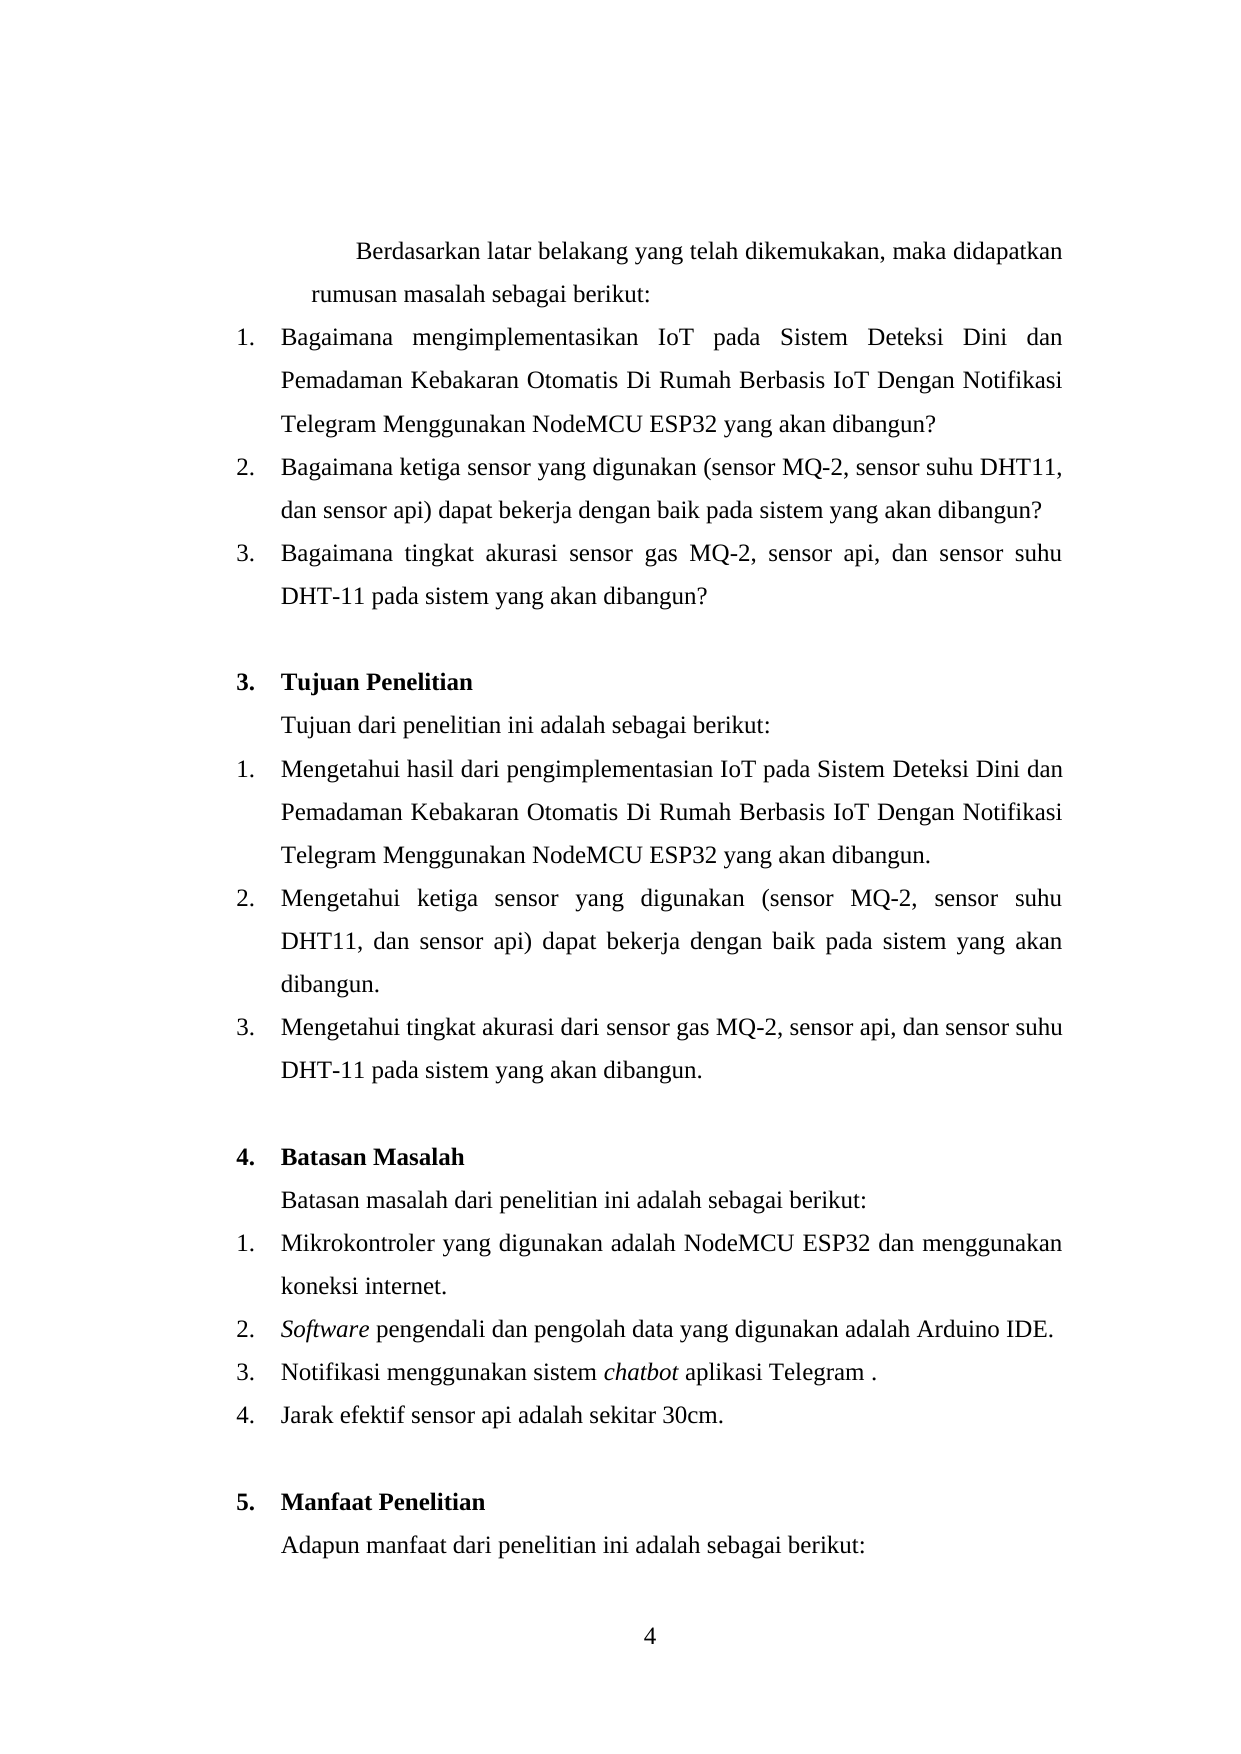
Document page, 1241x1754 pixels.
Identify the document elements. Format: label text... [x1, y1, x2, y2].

list Bagaimana ketiga sensor yang digunakan (sensor MQ-2, sensor suhu DHT11, dan sensor api) dapat bekerja dengan baik pada sistem yang akan dibangun? [236, 452, 1063, 524]
list Batasan Masalah [236, 1142, 1063, 1171]
text Berdasarkan latar belakang yang telah dikemukakan, maka didapatkan rumusan masalah sebagai berikut: [311, 236, 1063, 308]
list Bagaimana tingkat akurasi sensor gas MQ-2, sensor api, dan sensor suhu DHT-11 pada sistem yang akan dibangun? [236, 538, 1063, 610]
text Tujuan dari penelitian ini adalah sebagai berikut: [281, 711, 1063, 739]
list Mengetahui hasil dari pengimplementasian IoT pada Sistem Deteksi Dini dan Pemadaman Kebakaran Otomatis Di Rumah Berbasis IoT Dengan Notifikasi Telegram Menggunakan NodeMCU ESP32 yang akan dibangun. [236, 754, 1063, 869]
text Adapun manfaat dari penelitian ini adalah sebagai berikut: [281, 1530, 1063, 1559]
list Manfaat Penelitian [236, 1487, 1063, 1516]
list Mikrokontroler yang digunakan adalah NodeMCU ESP32 dan menggunakan koneksi internet. [236, 1228, 1063, 1300]
list Software pengendali dan pengolah data yang digunakan adalah Arduino IDE. [236, 1314, 1063, 1343]
list Mengetahui tingkat akurasi dari sensor gas MQ-2, sensor api, dan sensor suhu DHT-11 pada sistem yang akan dibangun. [236, 1012, 1063, 1084]
list Notifikasi menggunakan sistem chatbot aplikasi Telegram . [236, 1357, 1063, 1386]
text Batasan masalah dari penelitian ini adalah sebagai berikut: [281, 1185, 1063, 1214]
list Jarak efektif sensor api adalah sekitar 30cm. [236, 1401, 1063, 1429]
list Mengetahui ketiga sensor yang digunakan (sensor MQ-2, sensor suhu DHT11, dan sensor api) dapat bekerja dengan baik pada sistem yang akan dibangun. [236, 883, 1063, 998]
list Tujuan Penelitian [236, 667, 1063, 696]
